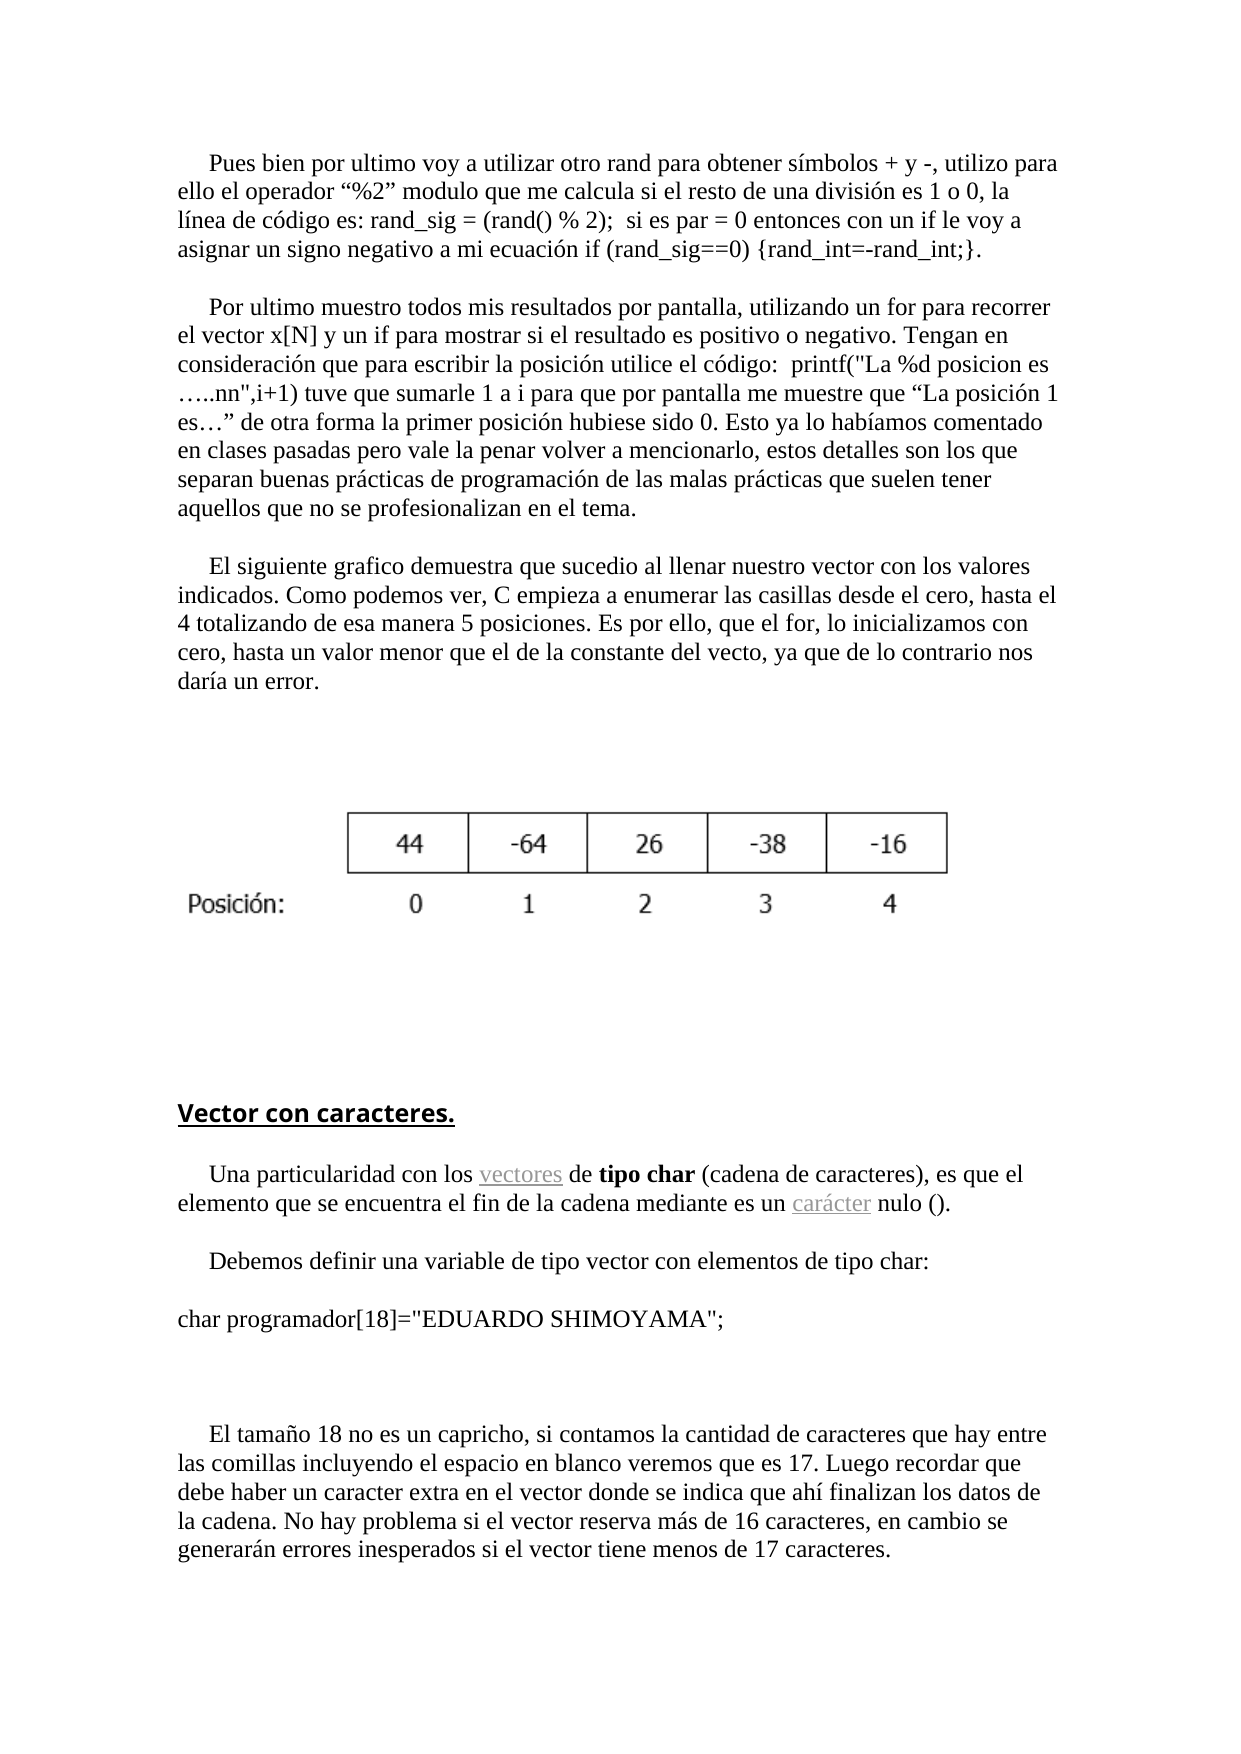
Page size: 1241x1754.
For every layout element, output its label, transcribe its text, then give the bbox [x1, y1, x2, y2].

text char programador[18]="EDUARDO SHIMOYAMA"; [177, 1304, 1063, 1332]
text El tamaño 18 no es un capricho, si contamos la cantidad de caracteres que hay entre las comillas incluyendo el espacio en blanco veremos que es 17. Luego recordar que debe haber un caracter extra en el vector donde se indica que ahí finalizan los datos de la cadena. No hay problema si el vector reserva más de 16 caracteres, en cambio se generarán errores inesperados si el vector tiene menos de 17 caracteres. [177, 1419, 1063, 1563]
text Una particularidad con los vectores de tipo char (cadena de caracteres), es que el elemento que se encuentra el fin de la cadena mediante es un carácter nulo (). [177, 1159, 1063, 1217]
text Debemos definir una variable de tipo vector con elementos de tipo char: [177, 1246, 1063, 1274]
text Por ultimo muestro todos mis resultados por pantalla, utilizando un for para recorrer el vector x[N] y un if para mostrar si el resultado es positivo o negativo. Tengan en consideración que para escribir la posición utilice el código: printf("La %d posicion es …..nn",i+1) tuve que sumarle 1 a i para que por pantalla me muestre que “La posición 1 es…” de otra forma la primer posición hubiese sido 0. Esto ya lo habíamos comentado en clases pasadas pero vale la penar volver a mencionarlo, estos detalles son los que separan buenas prácticas de programación de las malas prácticas que suelen tener aquellos que no se profesionalizan en el tema. [177, 292, 1063, 522]
text Pues bien por ultimo voy a utilizar otro rand para obtener símbolos + y -, utilizo para ello el operador “%2” modulo que me calcula si el resto de una división es 1 o 0, la línea de código es: rand_sig = (rand() % 2); si es par = 0 entonces con un if le voy a asignar un signo negativo a mi ecuación if (rand_sig==0) {rand_int=-rand_int;}. [177, 148, 1063, 263]
text El siguiente grafico demuestra que sucedio al llenar nuestro vector con los valores indicados. Como podemos ver, C empieza a enumerar las casillas desde el cero, hasta el 4 totalizando de esa manera 5 posiciones. Es por ello, que el for, lo inicializamos con cero, hasta un valor menor que el de la constante del vecto, ya que de lo contrario nos daría un error. [177, 551, 1063, 695]
text Vector con caracteres. [177, 1096, 1063, 1130]
picture [177, 781, 973, 951]
